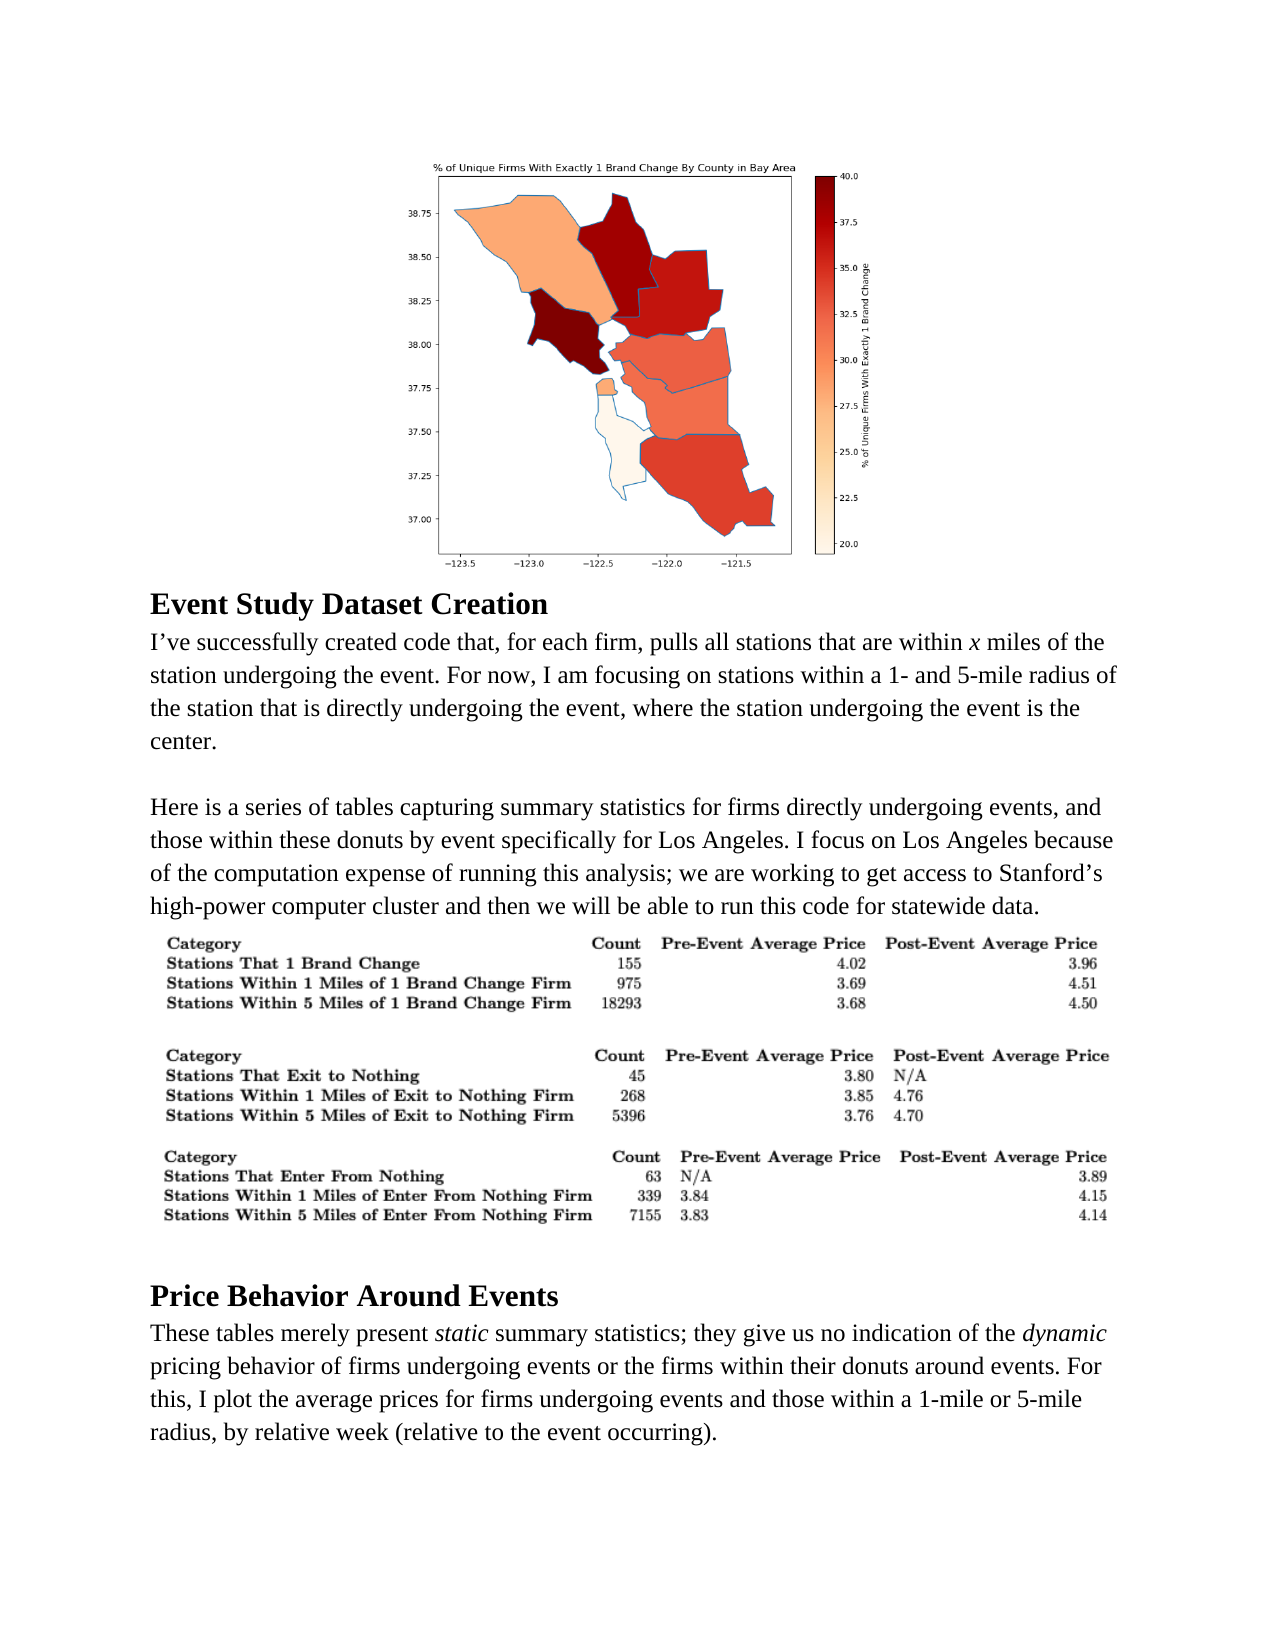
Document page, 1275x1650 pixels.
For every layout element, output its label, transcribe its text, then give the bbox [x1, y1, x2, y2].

picture [150, 1144, 1125, 1241]
text Price Behavior Around Events [150, 1277, 1125, 1313]
text I’ve successfully created code that, for each firm, pulls all stations that are within x miles of the station undergoing the event. For now, I am focusing on stations within a 1- and 5-mile radius of the station that is directly undergoing the event, where the station undergoing the event is the center. [150, 627, 1125, 755]
text Here is a series of tables capturing summary statistics for firms directly undergoing events, and those within these donuts by event specifically for Los Angeles. I focus on Los Angeles because of the computation expense of running this analysis; we are working to get access to Stanford’s high-power computer cluster and then we will be able to run this code for statewide data. [150, 792, 1125, 920]
text Event Study Dataset Creation [150, 586, 1125, 622]
picture [150, 1040, 1125, 1141]
text These tables merely present static summary statistics; they give us no indication of the dynamic pricing behavior of firms undergoing events or the firms within their donuts around events. For this, I plot the average prices for firms undergoing events and those within a 1-mile or 5-mile radius, by relative week (relative to the event occurring). [150, 1318, 1125, 1446]
picture [150, 924, 1125, 1037]
picture [386, 150, 889, 582]
